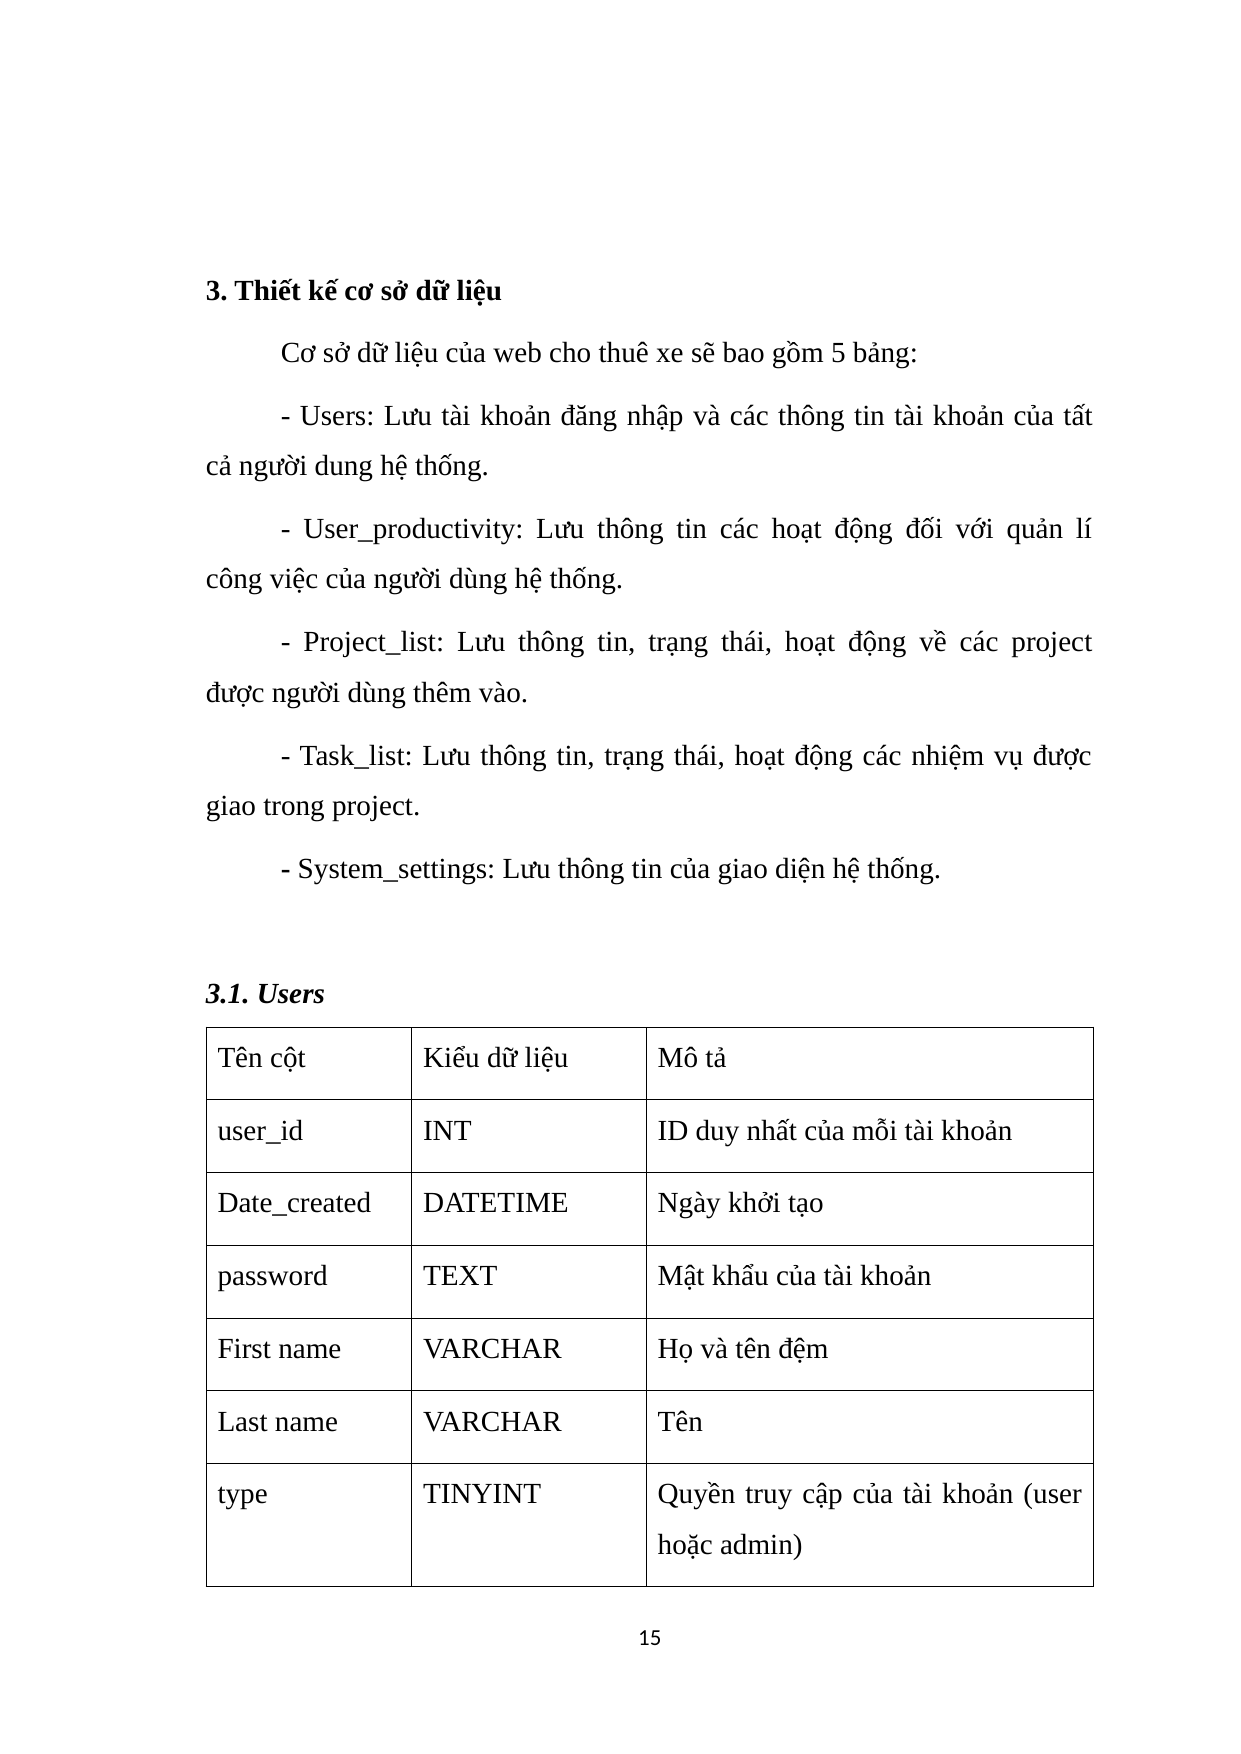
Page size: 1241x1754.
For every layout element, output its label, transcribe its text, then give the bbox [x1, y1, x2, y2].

text - System_settings: Lưu thông tin của giao diện hệ thống. [206, 851, 1093, 884]
table_cell Last name [207, 1391, 411, 1463]
subtitle 3. Thiết kế cơ sở dữ liệu [206, 273, 1093, 306]
table_cell type [207, 1464, 411, 1586]
text - Task_list: Lưu thông tin, trạng thái, hoạt động các nhiệm vụ được giao trong project. [206, 738, 1093, 821]
text - Project_list: Lưu thông tin, trạng thái, hoạt động về các project được người dùng thêm vào. [206, 624, 1093, 708]
table_cell INT [412, 1100, 646, 1172]
table_cell password [207, 1246, 411, 1317]
table_cell TINYINT [412, 1464, 646, 1586]
table_cell VARCHAR [412, 1319, 646, 1390]
table_cell Họ và tên đệm [647, 1319, 1093, 1390]
table_cell Quyền truy cập của tài khoản (user hoặc admin) [647, 1464, 1093, 1586]
table_header Kiểu dữ liệu [412, 1028, 646, 1099]
text - User_productivity: Lưu thông tin các hoạt động đối với quản lí công việc của người dùng hệ thống. [206, 511, 1093, 595]
table_cell TEXT [412, 1246, 646, 1317]
table_cell Tên [647, 1391, 1093, 1463]
table_cell ID duy nhất của mỗi tài khoản [647, 1100, 1093, 1172]
text - Users: Lưu tài khoản đăng nhập và các thông tin tài khoản của tất cả người dung hệ thống. [206, 398, 1093, 482]
table_cell First name [207, 1319, 411, 1390]
text Cơ sở dữ liệu của web cho thuê xe sẽ bao gồm 5 bảng: [206, 335, 1093, 369]
table_cell Date_created [207, 1173, 411, 1245]
table_cell user_id [207, 1100, 411, 1172]
table_header Mô tả [647, 1028, 1093, 1099]
table_cell DATETIME [412, 1173, 646, 1245]
subtitle 3.1. Users [206, 976, 1093, 1010]
table_cell Ngày khởi tạo [647, 1173, 1093, 1245]
table_cell VARCHAR [412, 1391, 646, 1463]
table_header Tên cột [207, 1028, 411, 1099]
table_cell Mật khẩu của tài khoản [647, 1246, 1093, 1317]
